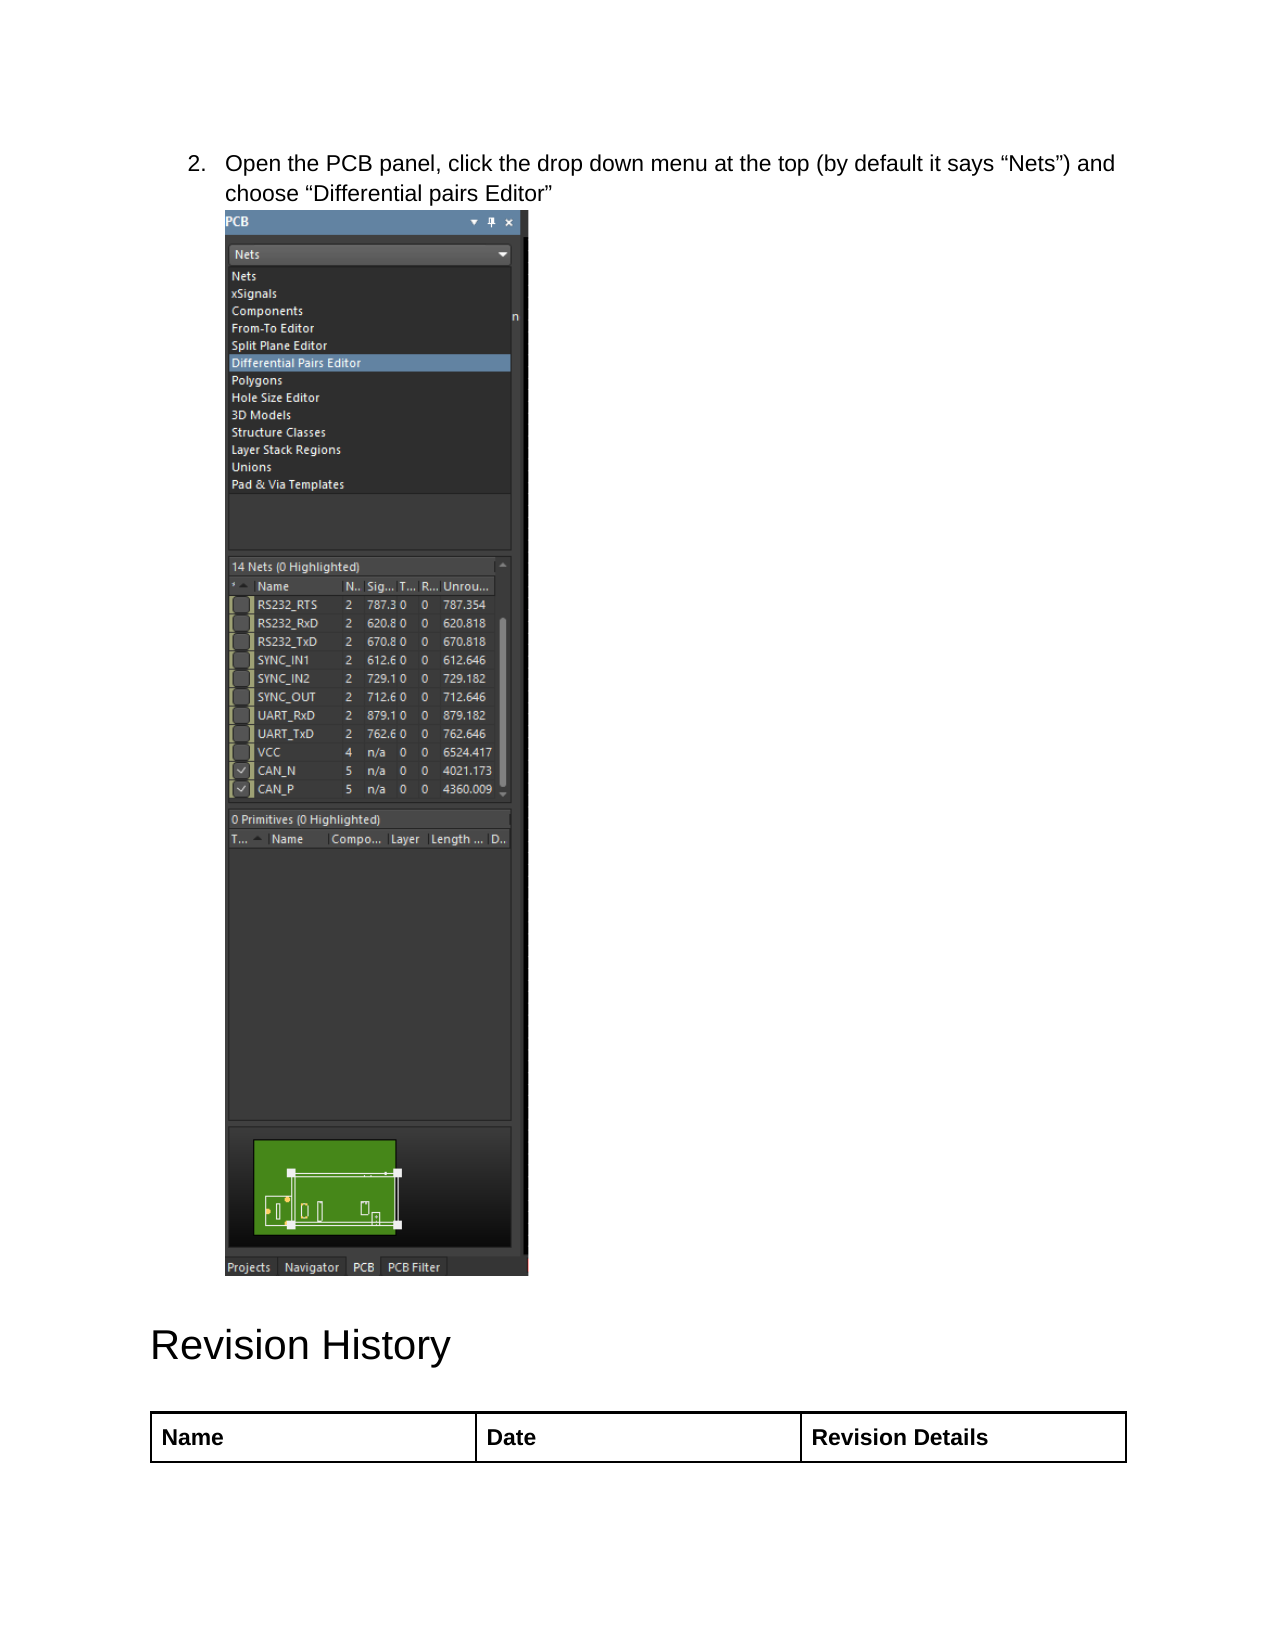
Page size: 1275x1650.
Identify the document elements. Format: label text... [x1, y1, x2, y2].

table_header Revision Details [802, 1414, 1125, 1461]
table_header Date [477, 1414, 800, 1461]
picture [225, 210, 529, 1276]
subtitle Revision History [150, 1321, 1125, 1369]
table_header Name [152, 1414, 475, 1461]
